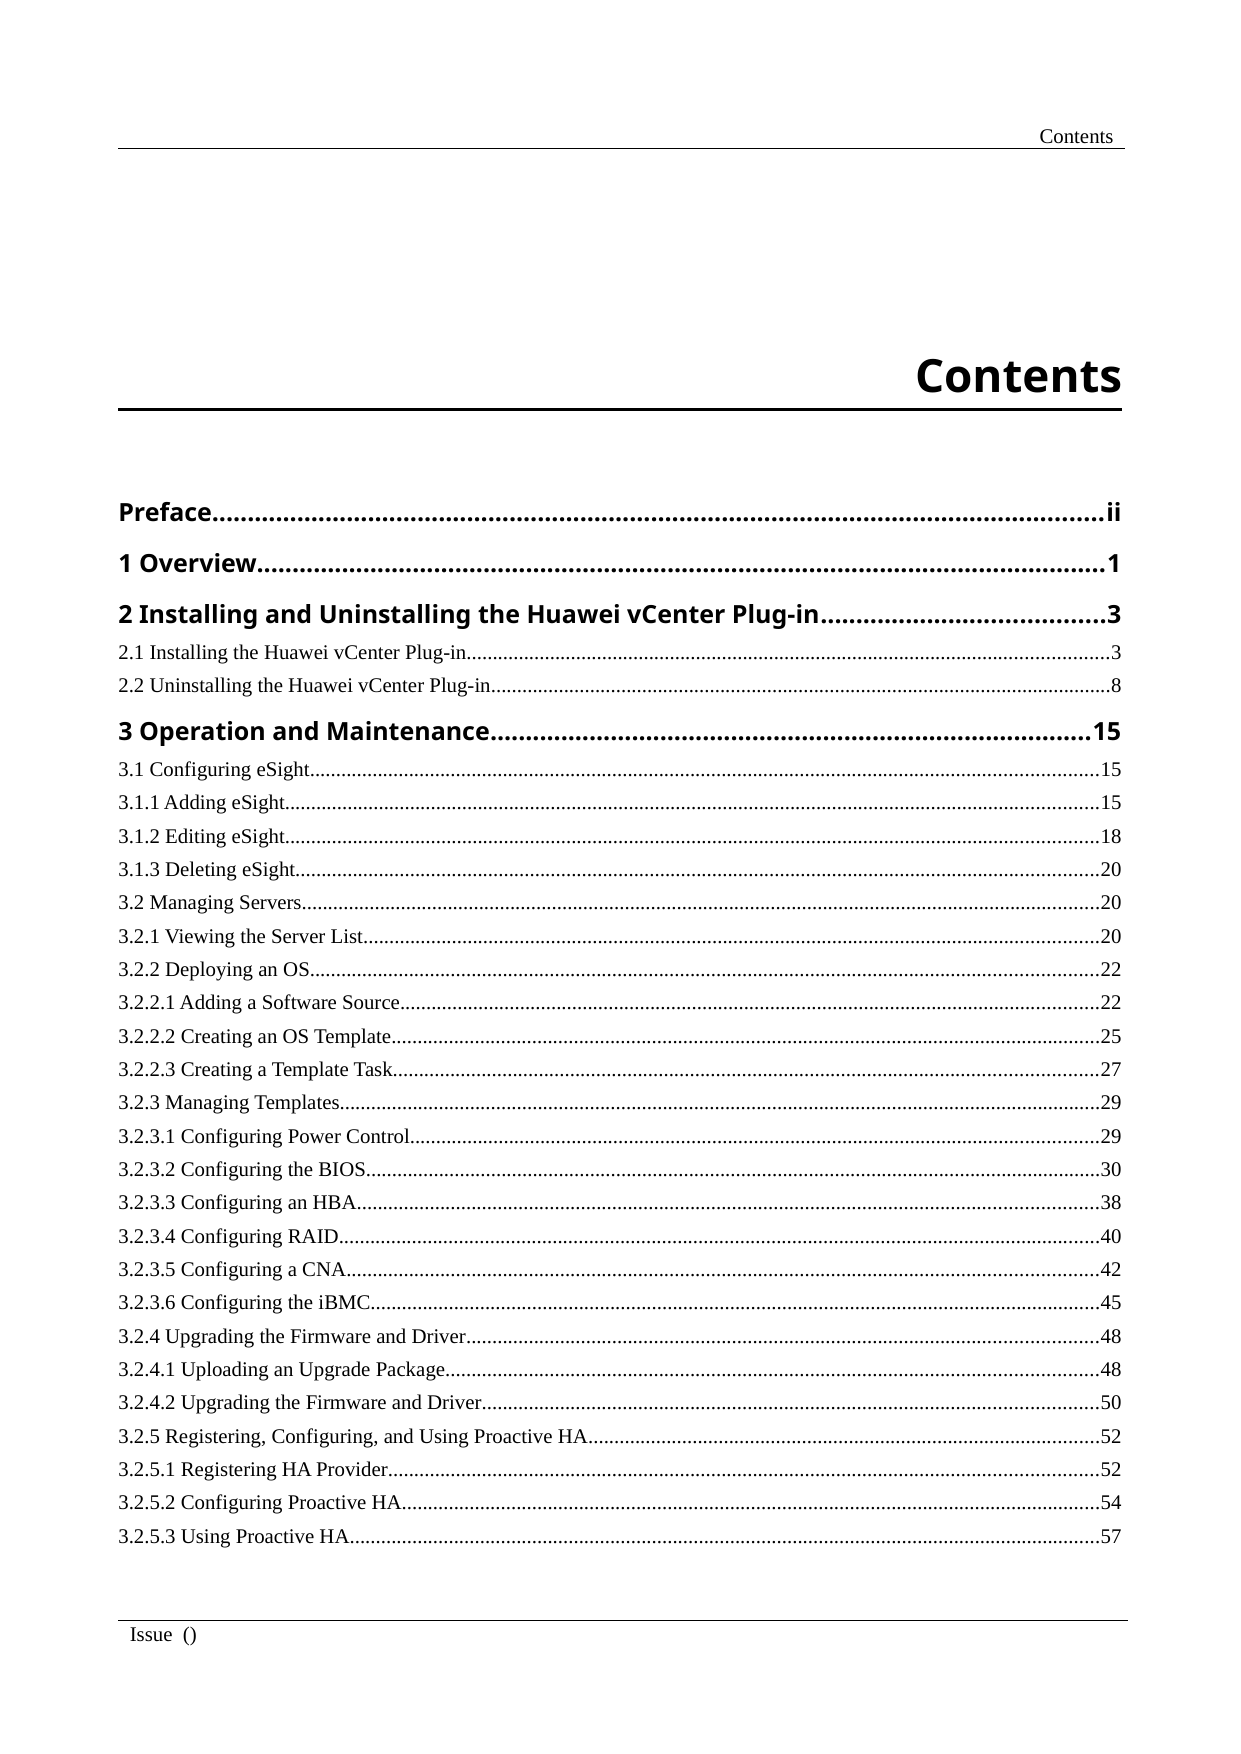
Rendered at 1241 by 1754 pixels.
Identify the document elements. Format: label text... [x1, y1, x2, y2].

text 3.2.3 Managing Templates 29 [118, 1089, 1122, 1114]
text 3.2.1 Viewing the Server List 20 [118, 923, 1122, 948]
text 3.2.3.4 Configuring RAID 40 [118, 1223, 1122, 1248]
text 3.2.3.6 Configuring the iBMC 45 [118, 1289, 1122, 1314]
text 3.2.2.1 Adding a Software Source 22 [118, 989, 1122, 1014]
text 3.2.2.2 Creating an OS Template 25 [118, 1023, 1122, 1048]
text 3.2.3.2 Configuring the BIOS 30 [118, 1156, 1122, 1181]
text 3.2.3.3 Configuring an HBA 38 [118, 1189, 1122, 1214]
text 3.2.5.1 Registering HA Provider 52 [118, 1456, 1122, 1481]
text Contents [118, 344, 1122, 408]
text 3.2 Managing Servers 20 [118, 889, 1122, 914]
text 2.1 Installing the Huawei vCenter Plug-in 3 [118, 639, 1122, 664]
text 3.2.5 Registering, Configuring, and Using Proactive HA 52 [118, 1423, 1122, 1448]
text 2.2 Uninstalling the Huawei vCenter Plug-in 8 [118, 672, 1122, 697]
text 3.2.4 Upgrading the Firmware and Driver 48 [118, 1323, 1122, 1348]
text 3.2.4.2 Upgrading the Firmware and Driver 50 [118, 1389, 1122, 1414]
text 2 Installing and Uninstalling the Huawei vCenter Plug-in 3 [118, 596, 1122, 630]
text 3 Operation and Maintenance 15 [118, 714, 1122, 748]
text Preface ii [118, 495, 1122, 529]
text 3.2.3.1 Configuring Power Control 29 [118, 1123, 1122, 1148]
text 3.2.5.3 Using Proactive HA 57 [118, 1523, 1122, 1548]
text 3.1 Configuring eSight 15 [118, 756, 1122, 781]
text 3.1.3 Deleting eSight 20 [118, 856, 1122, 881]
text 1 Overview 1 [118, 546, 1122, 579]
text 3.2.2 Deploying an OS 22 [118, 956, 1122, 981]
text 3.2.5.2 Configuring Proactive HA 54 [118, 1489, 1122, 1514]
text 3.2.3.5 Configuring a CNA 42 [118, 1256, 1122, 1281]
text 3.1.2 Editing eSight 18 [118, 823, 1122, 848]
text 3.1.1 Adding eSight 15 [118, 789, 1122, 814]
text 3.2.2.3 Creating a Template Task 27 [118, 1056, 1122, 1081]
text 3.2.4.1 Uploading an Upgrade Package 48 [118, 1356, 1122, 1381]
